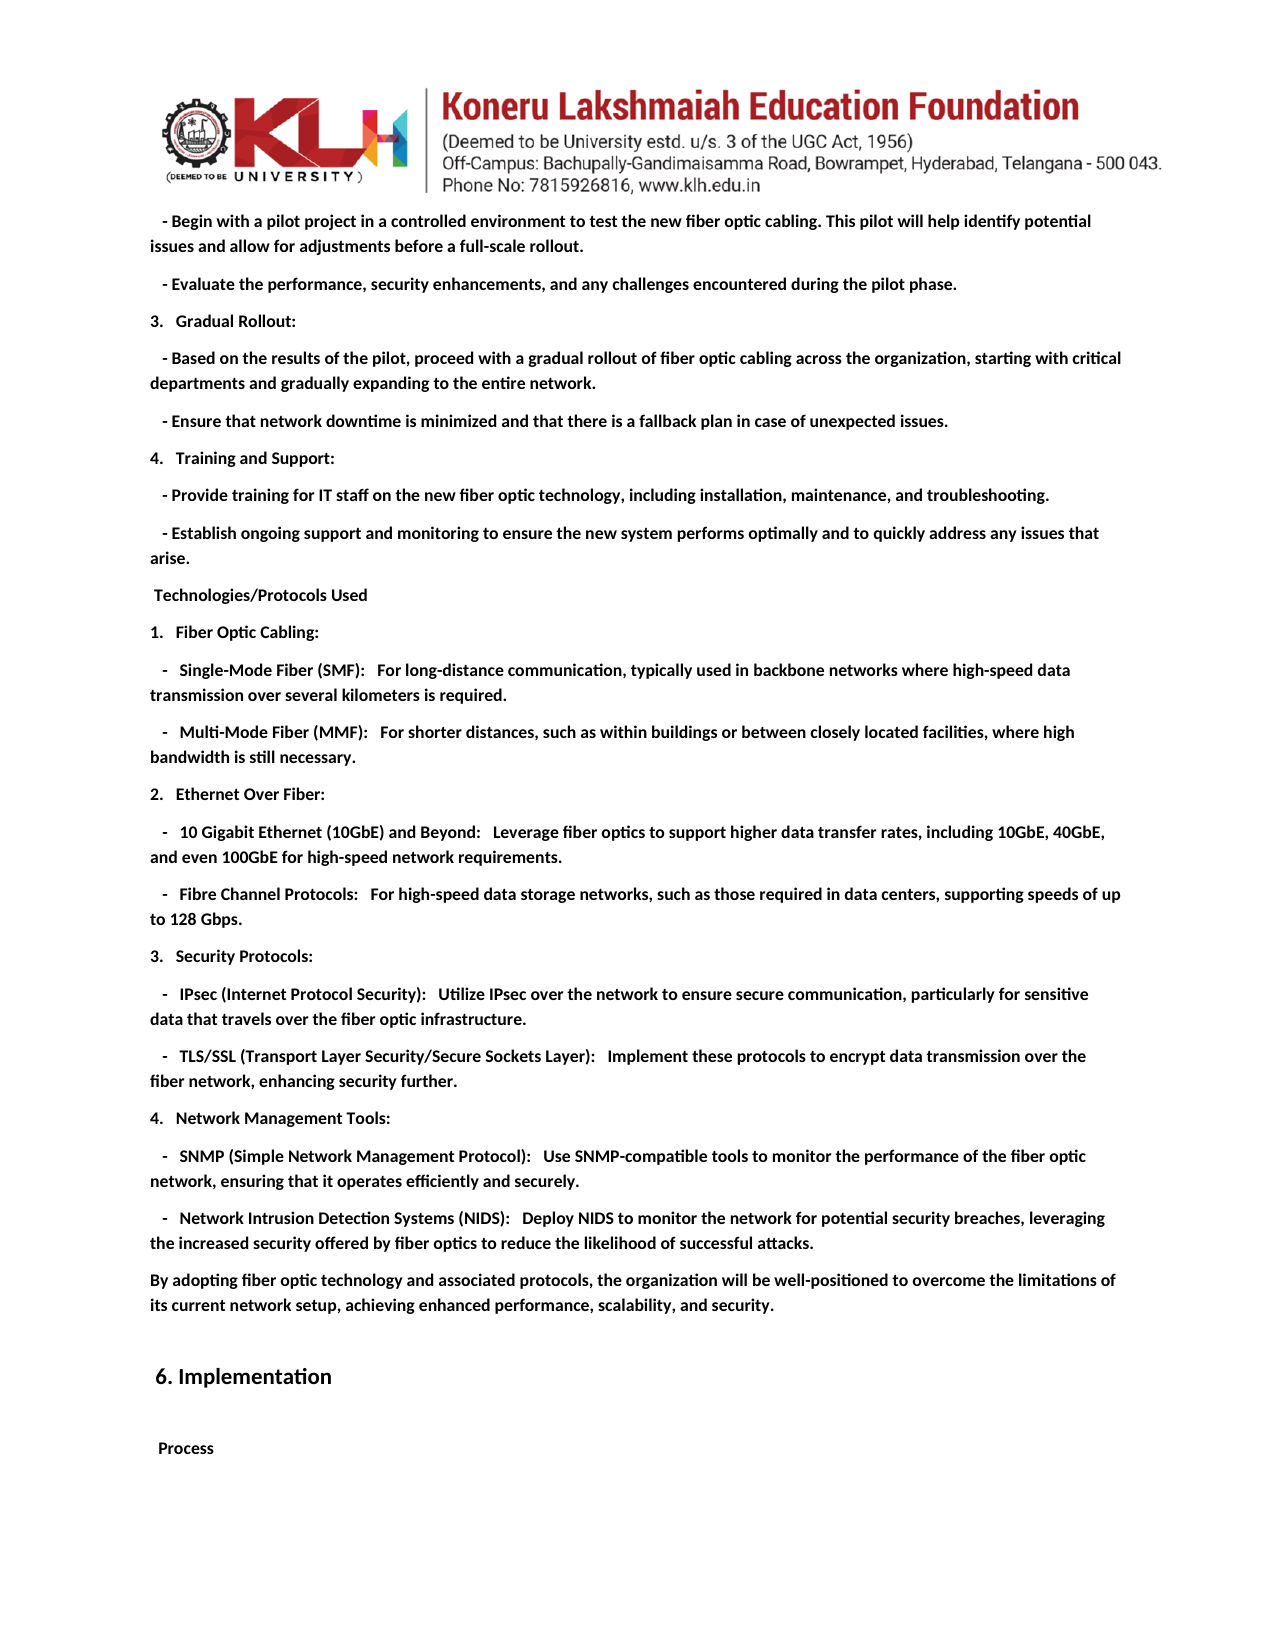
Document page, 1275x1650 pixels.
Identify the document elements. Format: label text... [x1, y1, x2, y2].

text - Ensure that network downtime is minimized and that there is a fallback plan in case of unexpected issues. [150, 410, 1125, 431]
picture [150, 75, 1186, 211]
text - Network Intrusion Detection Systems (NIDS): Deploy NIDS to monitor the network for potential security breaches, leveraging the increased security offered by fiber optics to reduce the likelihood of successful attacks. [150, 1207, 1125, 1254]
text - TLS/SSL (Transport Layer Security/Secure Sockets Layer): Implement these protocols to encrypt data transmission over the fiber network, enhancing security further. [150, 1045, 1125, 1092]
text Process [150, 1437, 1125, 1458]
text - Based on the results of the pilot, proceed with a gradual rollout of fiber optic cabling across the organization, starting with critical departments and gradually expanding to the entire network. [150, 347, 1125, 394]
text - IPsec (Internet Protocol Security): Utilize IPsec over the network to ensure secure communication, particularly for sensitive data that travels over the fiber optic infrastructure. [150, 983, 1125, 1029]
text Technologies/Protocols Used [150, 584, 1125, 606]
text - 10 Gigabit Ethernet (10GbE) and Beyond: Leverage fiber optics to support higher data transfer rates, including 10GbE, 40GbE, and even 100GbE for high-speed network requirements. [150, 821, 1125, 867]
text 3. Gradual Rollout: [150, 310, 1125, 332]
text - Evaluate the performance, security enhancements, and any challenges encountered during the pilot phase. [150, 273, 1125, 294]
text 4. Network Management Tools: [150, 1107, 1125, 1129]
text - Provide training for IT staff on the new fiber optic technology, including installation, maintenance, and troubleshooting. [150, 484, 1125, 506]
text 4. Training and Support: [150, 447, 1125, 469]
text - Establish ongoing support and monitoring to ensure the new system performs optimally and to quickly address any issues that arise. [150, 522, 1125, 568]
text - Fibre Channel Protocols: For high-speed data storage networks, such as those required in data centers, supporting speeds of up to 128 Gbps. [150, 883, 1125, 930]
text 2. Ethernet Over Fiber: [150, 783, 1125, 805]
text 6. Implementation [150, 1362, 1125, 1390]
text - Begin with a pilot project in a controlled environment to test the new fiber optic cabling. This pilot will help identify potential issues and allow for adjustments before a full-scale rollout. [150, 211, 1125, 257]
text 1. Fiber Optic Cabling: [150, 622, 1125, 643]
text - Multi-Mode Fiber (MMF): For shorter distances, such as within buildings or between closely located facilities, where high bandwidth is still necessary. [150, 721, 1125, 768]
text 3. Security Protocols: [150, 946, 1125, 967]
text - SNMP (Simple Network Management Protocol): Use SNMP-compatible tools to monitor the performance of the fiber optic network, ensuring that it operates efficiently and securely. [150, 1145, 1125, 1191]
text - Single-Mode Fiber (SMF): For long-distance communication, typically used in backbone networks where high-speed data transmission over several kilometers is required. [150, 659, 1125, 706]
text By adopting fiber optic technology and associated protocols, the organization will be well-positioned to overcome the limitations of its current network setup, achieving enhanced performance, scalability, and security. [150, 1269, 1125, 1316]
